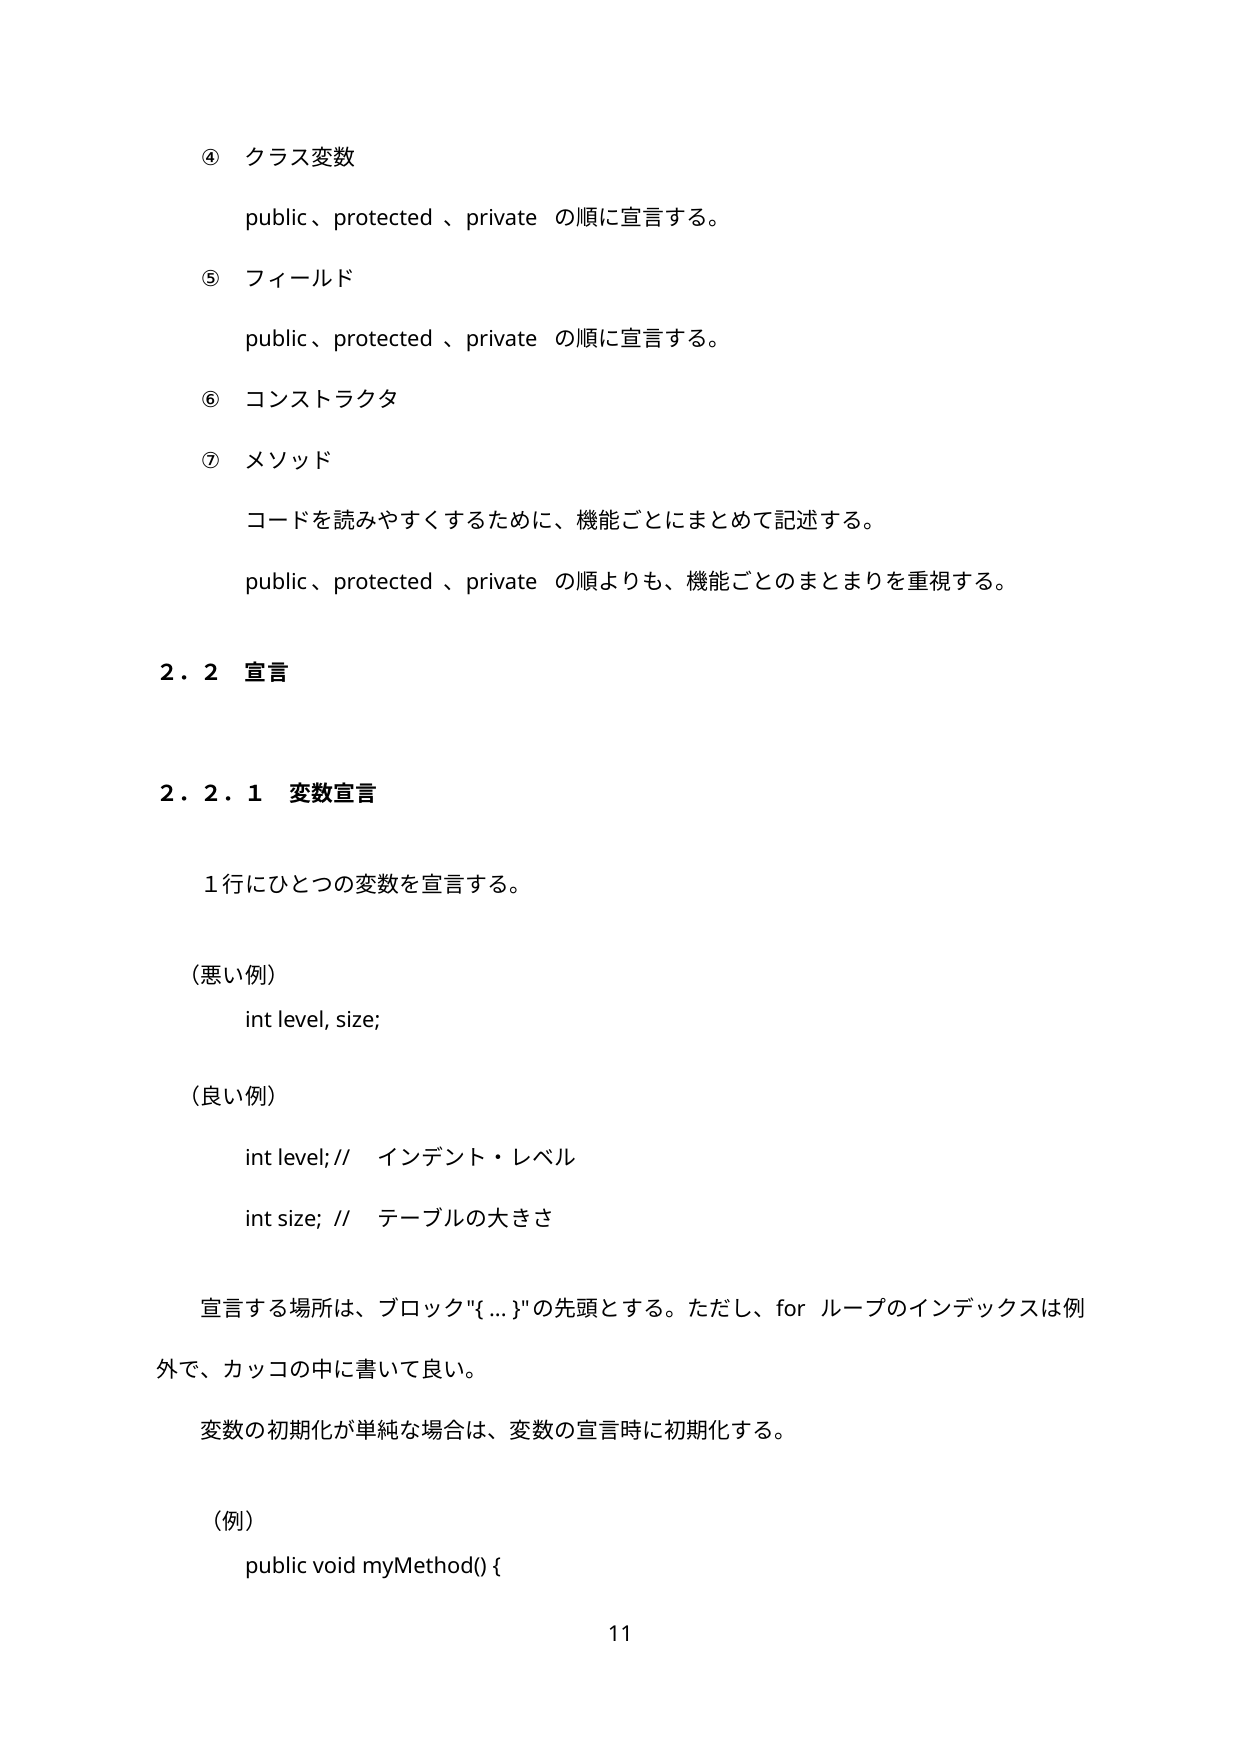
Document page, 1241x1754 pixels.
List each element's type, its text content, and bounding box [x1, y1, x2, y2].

text （悪い例） [178, 944, 1069, 1004]
text 変数の初期化が単純な場合は、変数の宣言時に初期化する。 [156, 1398, 1084, 1459]
text int level; // インデント・レベル [223, 1126, 1071, 1186]
text int level, size; [223, 1004, 1071, 1034]
text ⑥ コンストラクタ [200, 368, 1084, 428]
text public void myMethod() { [223, 1550, 1084, 1580]
text int size; // テーブルの大きさ [223, 1186, 1071, 1247]
text （例） [178, 1489, 1084, 1550]
text ⑤ フィールド [200, 246, 1084, 307]
subtitle ２．２ 宣言 [156, 641, 1084, 701]
text public、protected、privateの順よりも、機能ごとのまとまりを重視する。 [223, 549, 1084, 610]
text ⑦ メソッド [200, 428, 1084, 489]
text （良い例） [178, 1065, 1071, 1126]
text １行にひとつの変数を宣言する。 [156, 853, 1071, 913]
text コードを読みやすくするために、機能ごとにまとめて記述する。 [223, 489, 1084, 549]
text 宣言する場所は、ブロック"{ ... }"の先頭とする。ただし、forループのインデックスは例外で、カッコの中に書いて良い。 [156, 1277, 1086, 1398]
subtitle ２．２．１ 変数宣言 [156, 762, 1084, 822]
text ④ クラス変数 [200, 125, 1084, 186]
text public、protected、privateの順に宣言する。 [223, 307, 1084, 368]
text public、protected、privateの順に宣言する。 [223, 186, 1084, 246]
